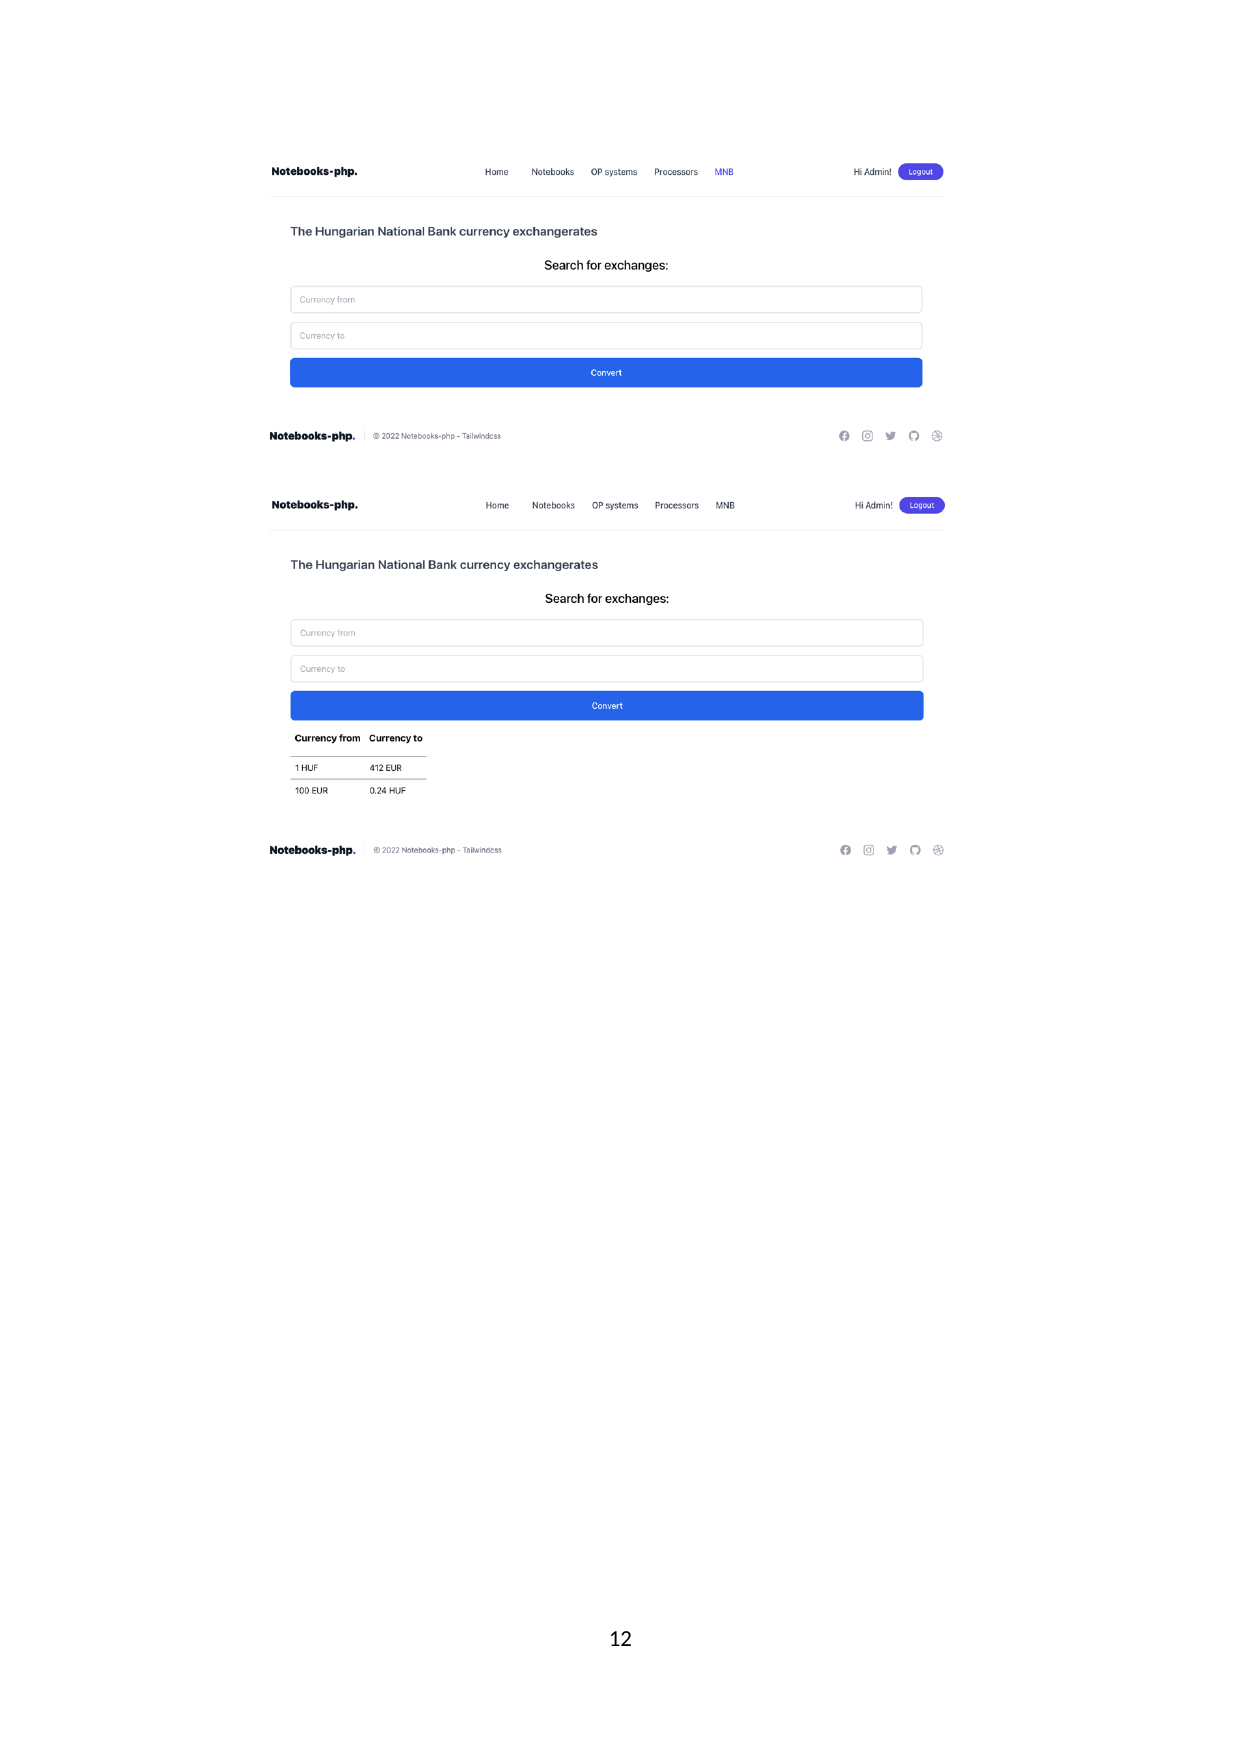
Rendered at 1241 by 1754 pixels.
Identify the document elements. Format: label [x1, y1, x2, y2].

picture [133, 480, 1079, 863]
picture [133, 147, 1079, 461]
